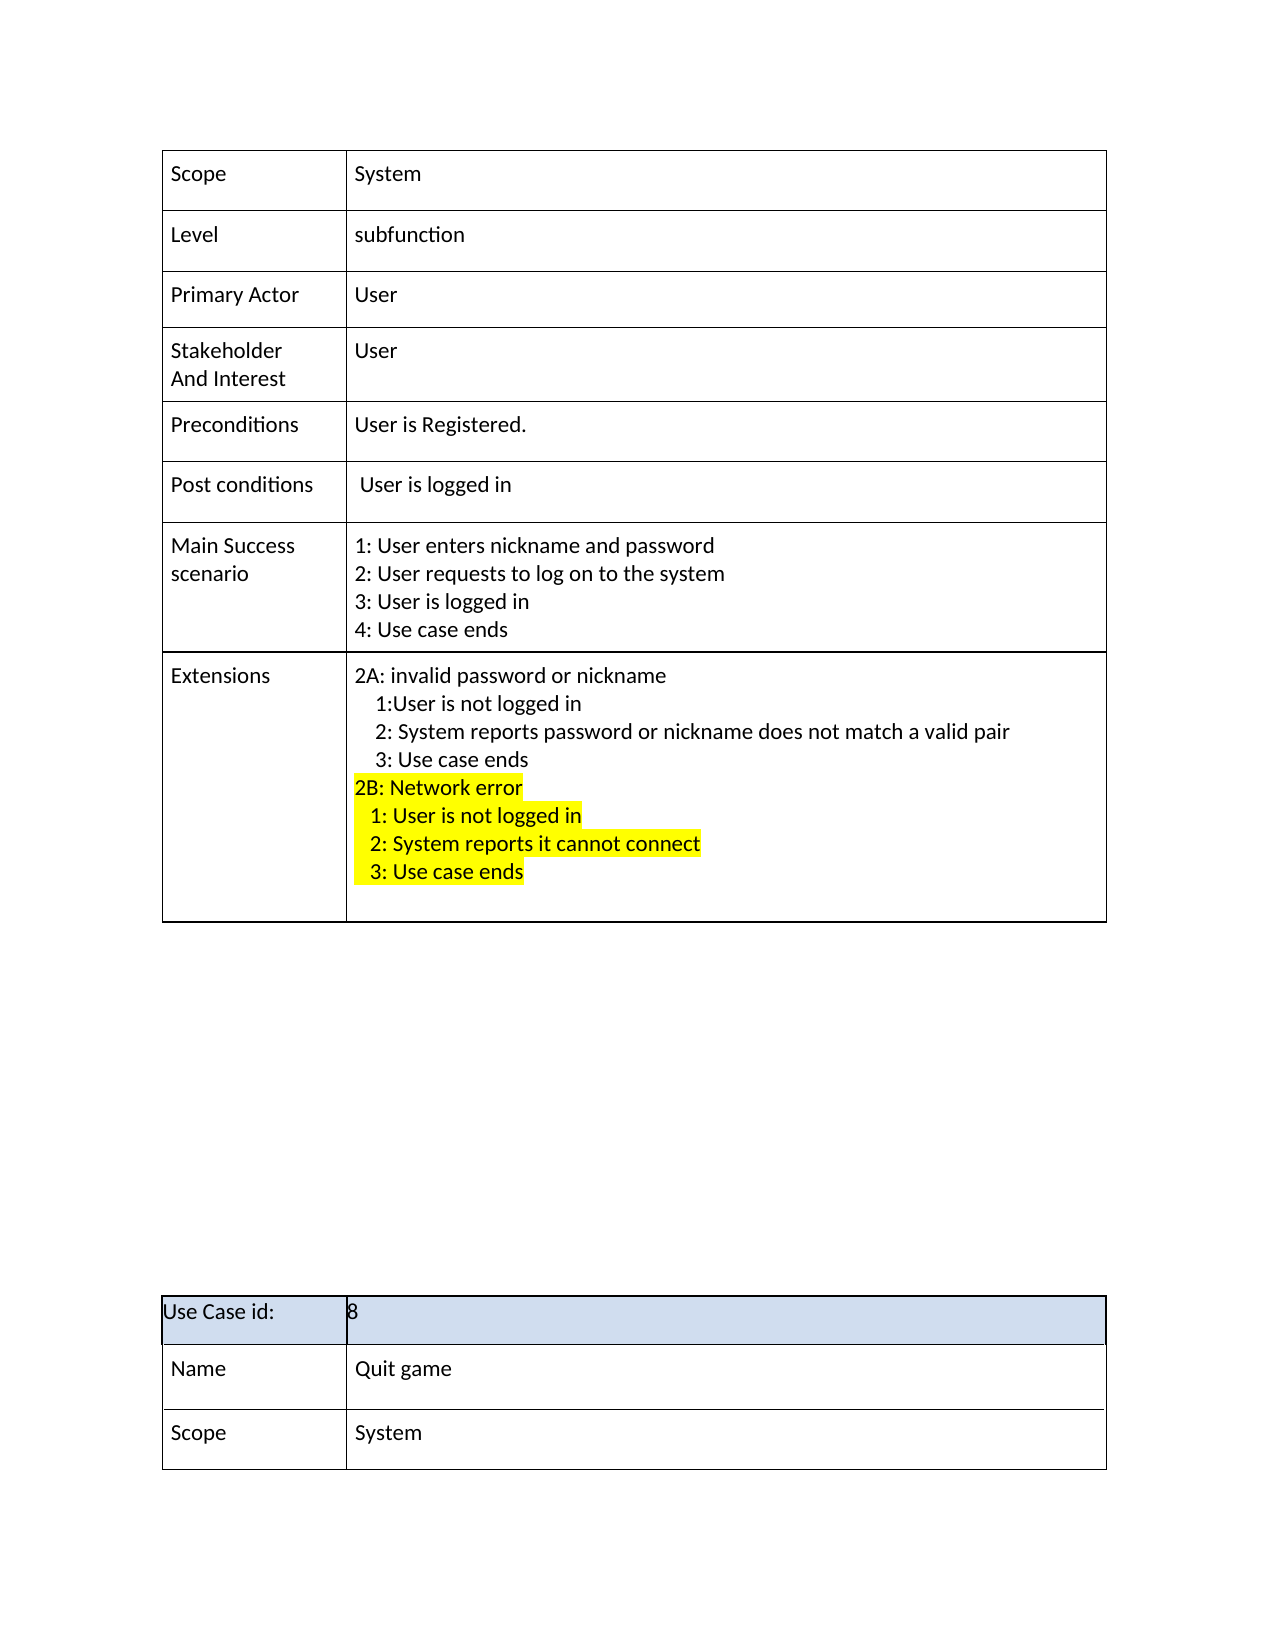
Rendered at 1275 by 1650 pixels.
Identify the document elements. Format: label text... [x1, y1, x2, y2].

table_cell Stakeholder And Interest [163, 328, 346, 401]
table_cell 2A: invalid password or nickname 1:User is not logged in 2: System reports password or nickname does not match a valid pair 3: Use case ends 2B: Network error 1: User is not logged in 2: System reports it cannot connect 3: Use case ends [347, 653, 1106, 921]
table_cell Primary Actor [163, 272, 346, 327]
table_cell Scope [163, 151, 346, 210]
table_header Use Case id: [163, 1297, 346, 1344]
table_cell Preconditions [163, 402, 346, 461]
table_cell System [347, 1409, 1106, 1469]
table_cell User [347, 328, 1106, 401]
table_cell subfunction [347, 211, 1106, 271]
table_cell Quit game [347, 1344, 1106, 1409]
table_cell 1: User enters nickname and password 2: User requests to log on to the system 3: User is logged in 4: Use case ends [347, 523, 1106, 651]
table_cell User [347, 272, 1106, 327]
table_header 8 [348, 1297, 1105, 1344]
table_cell Main Success scenario [163, 523, 346, 651]
table_cell User is Registered. [347, 402, 1106, 461]
table_cell Level [163, 211, 346, 271]
table_cell User is logged in [347, 462, 1106, 522]
table_cell Post conditions [163, 462, 346, 522]
table_cell Name [163, 1345, 346, 1409]
table_cell System [347, 151, 1106, 210]
table_cell Extensions [163, 653, 346, 921]
table_cell Scope [163, 1410, 346, 1469]
